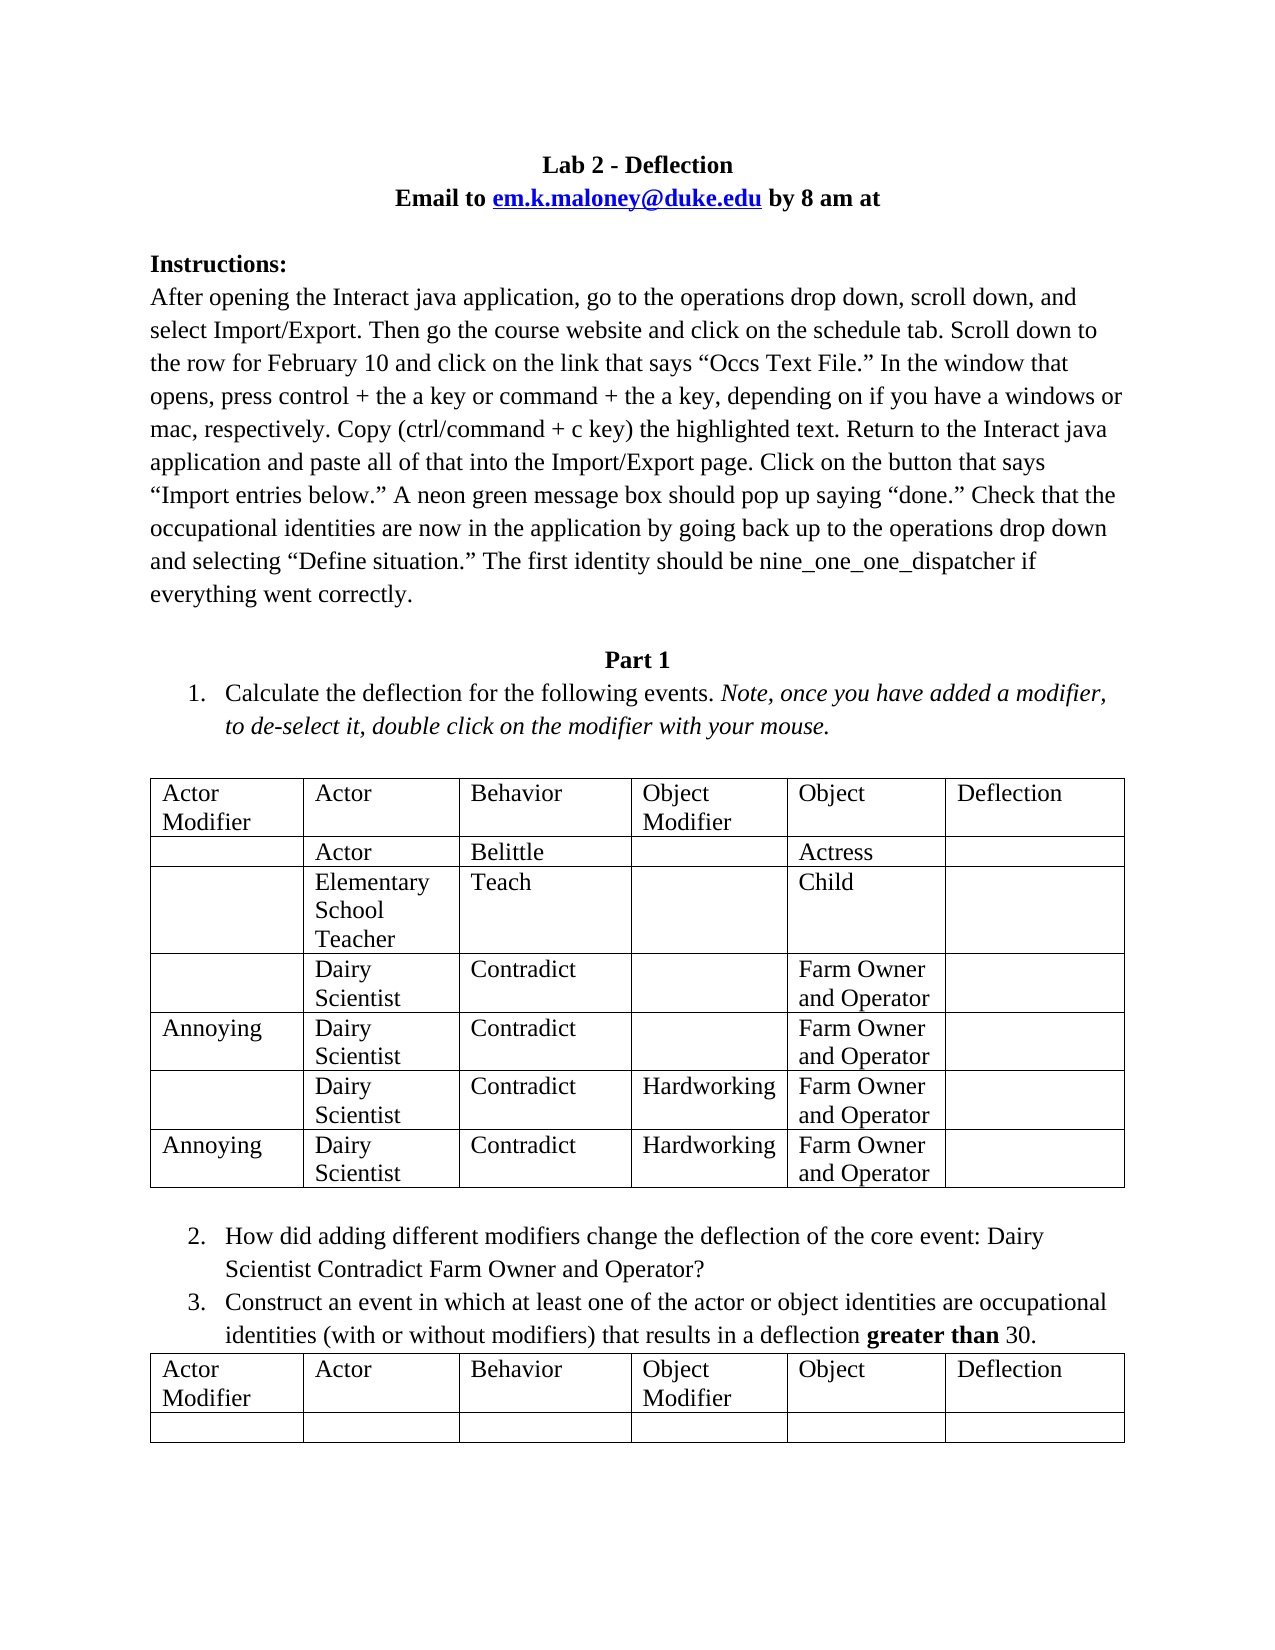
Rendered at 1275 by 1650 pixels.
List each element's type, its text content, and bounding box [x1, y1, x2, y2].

table_header Behavior [460, 779, 631, 836]
table_cell [946, 837, 1124, 866]
table_cell Annoying [151, 1013, 303, 1070]
table_cell [946, 1071, 1124, 1129]
text After opening the Interact java application, go to the operations drop down, scroll down, and select Import/Export. Then go the course website and click on the schedule tab. Scroll down to the row for February 10 and click on the link that says “Occs Text File.” In the window that opens, press control + the a key or command + the a key, depending on if you have a windows or mac, respectively. Copy (ctrl/command + c key) the highlighted text. Return to the Interact java application and paste all of that into the Import/Export page. Click on the button that says “Import entries below.” A neon green message box should pop up saying “done.” Check that the occupational identities are now in the application by going back up to the operations drop down and selecting “Define situation.” The first identity should be nine_one_one_dispatcher if everything went correctly. [150, 282, 1125, 608]
list Calculate the deflection for the following events. Note, once you have added a modifier, to de-select it, double click on the modifier with your mouse. [187, 678, 1125, 740]
table_cell [946, 1413, 1124, 1442]
table_cell Dairy Scientist [304, 954, 459, 1012]
table_cell Dairy Scientist [304, 1013, 459, 1070]
table_cell [632, 1413, 787, 1442]
table_cell Contradict [460, 1130, 631, 1187]
table_header Deflection [946, 779, 1124, 836]
table_header Deflection [946, 1354, 1124, 1412]
table_cell Dairy Scientist [304, 1071, 459, 1129]
table_cell [946, 1013, 1124, 1070]
table_cell Teach [460, 867, 631, 953]
table_cell [151, 954, 303, 1012]
text Instructions: [150, 249, 1125, 278]
table_cell Hardworking [632, 1130, 787, 1187]
table_cell [632, 837, 787, 866]
table_header Actor [304, 1354, 459, 1412]
table_cell Child [788, 867, 945, 953]
table_header Object Modifier [632, 1354, 787, 1412]
table_cell [632, 1013, 787, 1070]
table_cell Farm Owner and Operator [788, 1130, 945, 1187]
table_cell Actor [304, 837, 459, 866]
table_cell Contradict [460, 1071, 631, 1129]
table_cell Contradict [460, 954, 631, 1012]
table_header Object [788, 779, 945, 836]
table_cell [151, 867, 303, 953]
table_cell Hardworking [632, 1071, 787, 1129]
table_cell Elementary School Teacher [304, 867, 459, 953]
table_cell [788, 1413, 945, 1442]
table_header Object Modifier [632, 779, 787, 836]
table_cell [946, 1130, 1124, 1187]
table_header Actor [304, 779, 459, 836]
table_cell [304, 1413, 459, 1442]
table_cell Annoying [151, 1130, 303, 1187]
table_cell Belittle [460, 837, 631, 866]
table_cell Dairy Scientist [304, 1130, 459, 1187]
list How did adding different modifiers change the deflection of the core event: Dairy Scientist Contradict Farm Owner and Operator? [187, 1221, 1125, 1283]
table_cell Actress [788, 837, 945, 866]
table_header Object [788, 1354, 945, 1412]
table_cell Farm Owner and Operator [788, 954, 945, 1012]
table_header Actor Modifier [151, 1354, 303, 1412]
table_cell [460, 1413, 631, 1442]
table_header Behavior [460, 1354, 631, 1412]
table_cell Contradict [460, 1013, 631, 1070]
table_cell [632, 954, 787, 1012]
table_cell [151, 1413, 303, 1442]
table_cell Farm Owner and Operator [788, 1013, 945, 1070]
text Lab 2 - Deflection [150, 150, 1125, 179]
list Construct an event in which at least one of the actor or object identities are occupational identities (with or without modifiers) that results in a deflection greater than 30. [187, 1287, 1125, 1349]
text Email to em.k.maloney@duke.edu by 8 am at [150, 183, 1125, 212]
table_cell [946, 867, 1124, 953]
table_header Actor Modifier [151, 779, 303, 836]
table_cell [632, 867, 787, 953]
table_cell [151, 837, 303, 866]
table_cell [151, 1071, 303, 1129]
table_cell Farm Owner and Operator [788, 1071, 945, 1129]
text Part 1 [150, 645, 1125, 674]
table_cell [946, 954, 1124, 1012]
